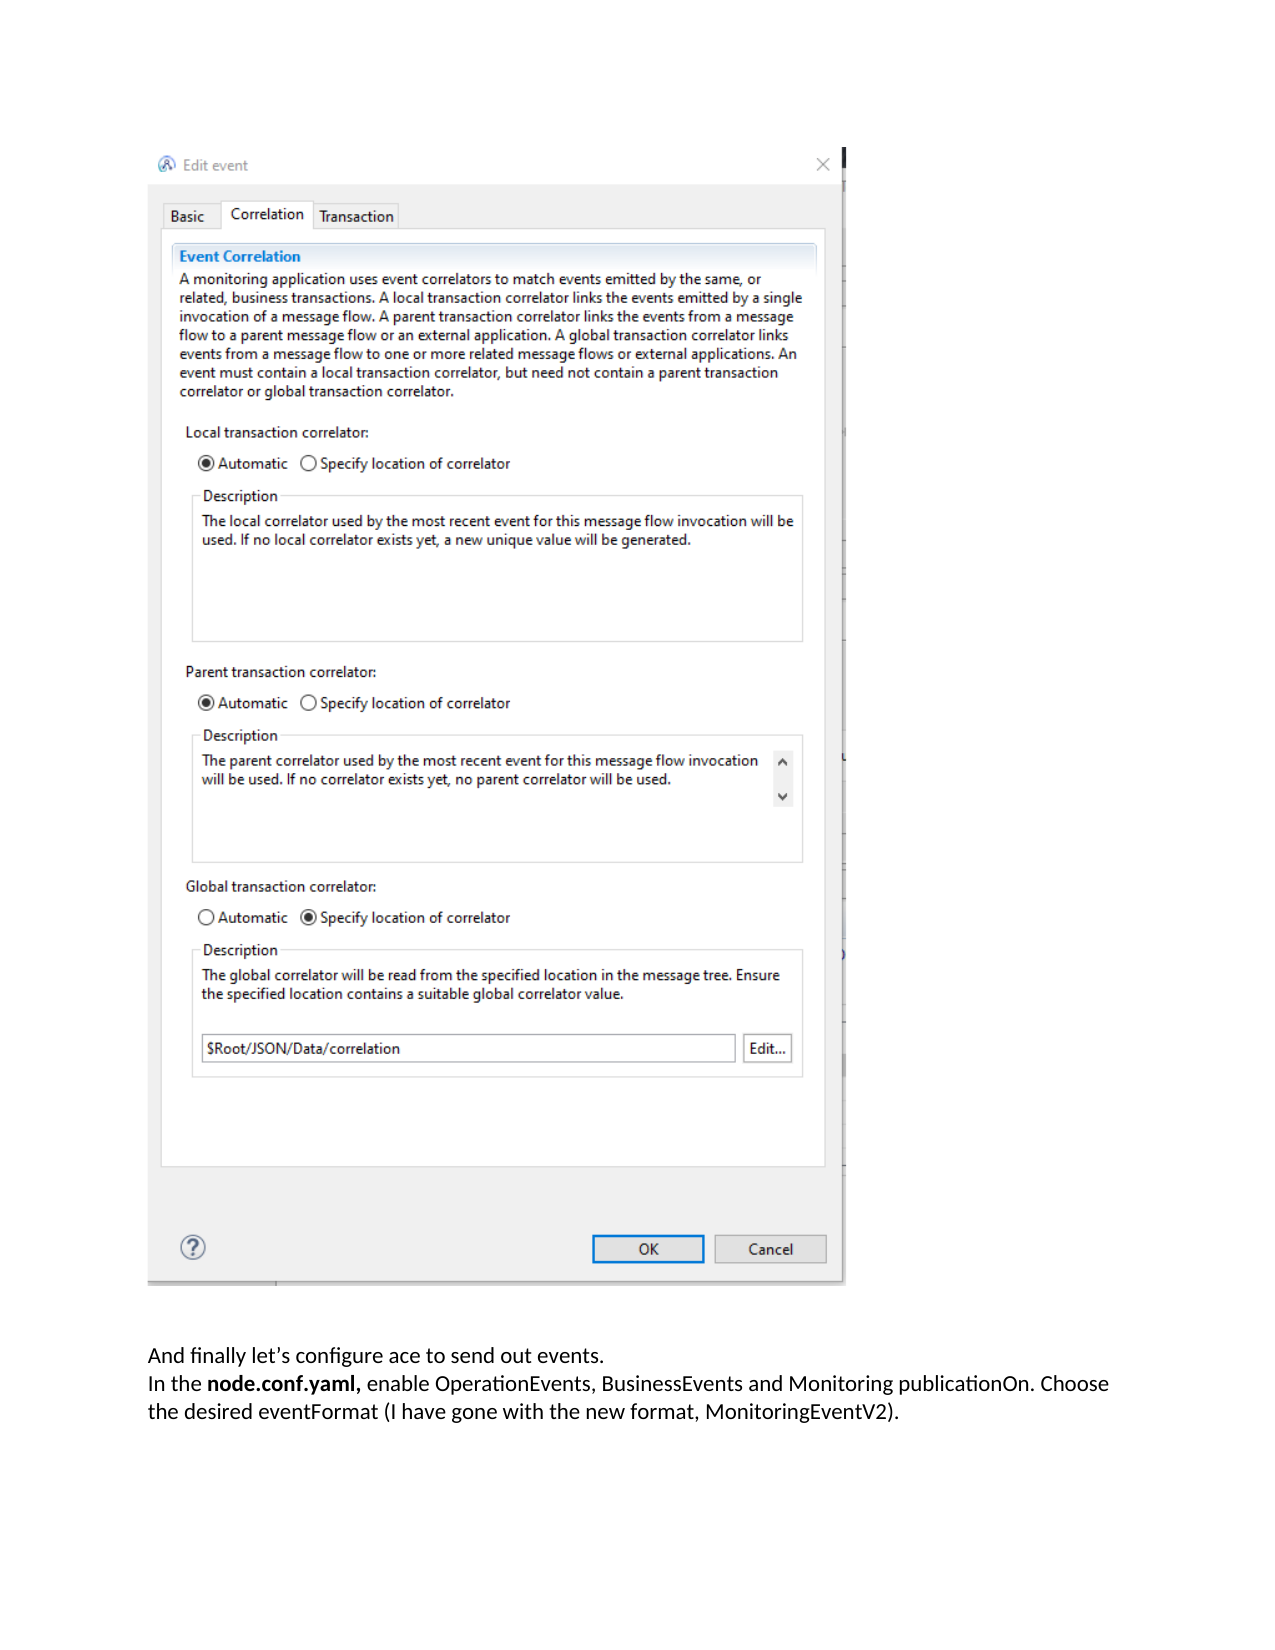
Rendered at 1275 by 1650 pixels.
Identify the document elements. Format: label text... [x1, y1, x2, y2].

picture [147, 147, 847, 1286]
text And finally let’s configure ace to send out events. [148, 1341, 1127, 1369]
text In the node.conf.yaml, enable OperationEvents, BusinessEvents and Monitoring publicationOn. Choose the desired eventFormat (I have gone with the new format, MonitoringEventV2). [148, 1369, 1127, 1425]
